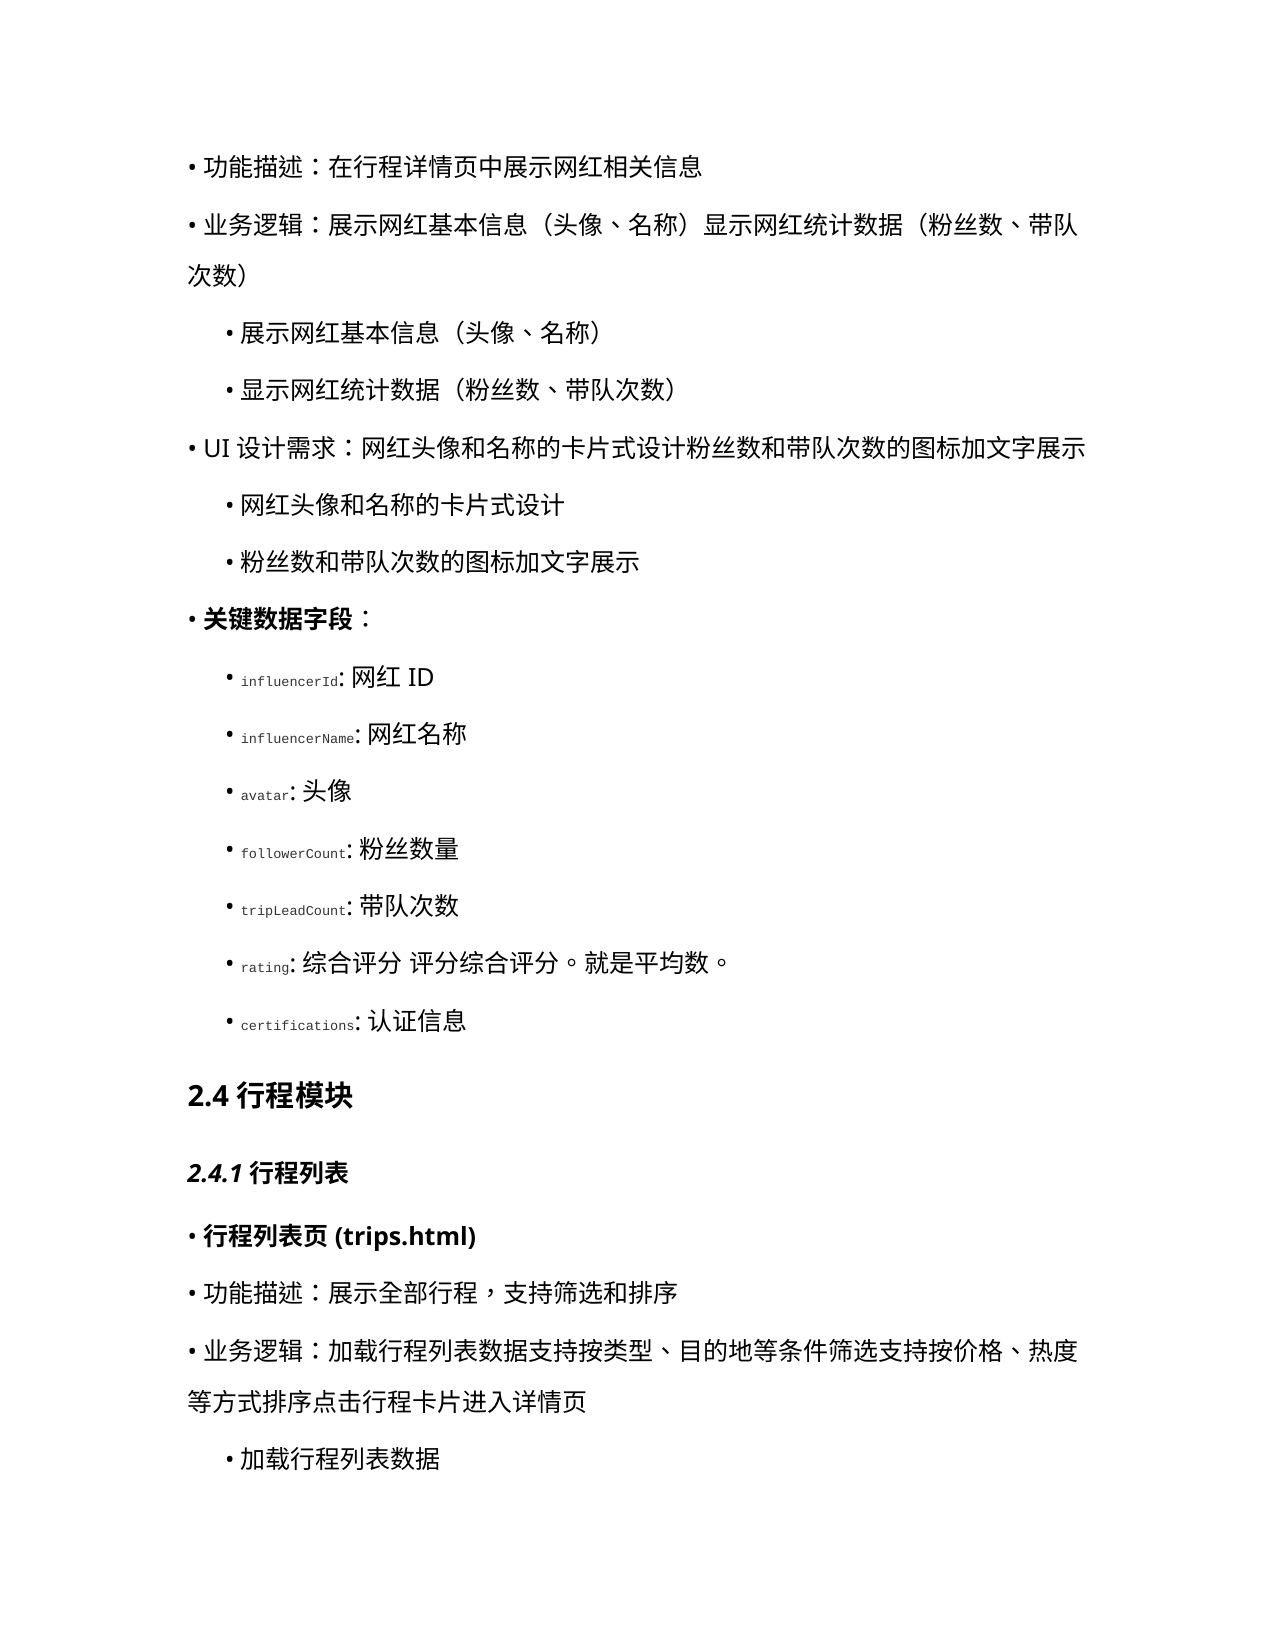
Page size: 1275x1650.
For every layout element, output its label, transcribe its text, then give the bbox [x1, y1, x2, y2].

text • UI 设计需求：网红头像和名称的卡片式设计粉丝数和带队次数的图标加文字展示 [187, 430, 1088, 464]
text • 业务逻辑：加载行程列表数据支持按类型、目的地等条件筛选支持按价格、热度等方式排序点击行程卡片进入详情页 [187, 1333, 1088, 1418]
text • 行程列表页 (trips.html) [187, 1219, 1088, 1253]
subtitle 2.4 行程模块 [187, 1075, 1088, 1115]
text • 网红头像和名称的卡片式设计 [225, 487, 1088, 522]
text • 功能描述：在行程详情页中展示网红相关信息 [187, 150, 1088, 184]
text • 功能描述：展示全部行程，支持筛选和排序 [187, 1276, 1088, 1310]
text • rating: 综合评分 评分综合评分。就是平均数。 [225, 946, 1088, 980]
text • followerCount: 粉丝数量 [225, 831, 1088, 865]
text • tripLeadCount: 带队次数 [225, 888, 1088, 923]
subtitle 2.4.1 行程列表 [187, 1155, 1088, 1189]
text • certifications: 认证信息 [225, 1003, 1088, 1037]
text • 显示网红统计数据（粉丝数、带队次数） [225, 373, 1088, 407]
text • influencerId: 网红 ID [225, 659, 1088, 693]
text • 粉丝数和带队次数的图标加文字展示 [225, 545, 1088, 579]
text • 关键数据字段： [187, 602, 1088, 636]
text • influencerName: 网红名称 [225, 717, 1088, 751]
text • 业务逻辑：展示网红基本信息（头像、名称）显示网红统计数据（粉丝数、带队次数） [187, 207, 1088, 292]
text • 加载行程列表数据 [225, 1442, 1088, 1476]
text • 展示网红基本信息（头像、名称） [225, 316, 1088, 350]
text • avatar: 头像 [225, 774, 1088, 808]
